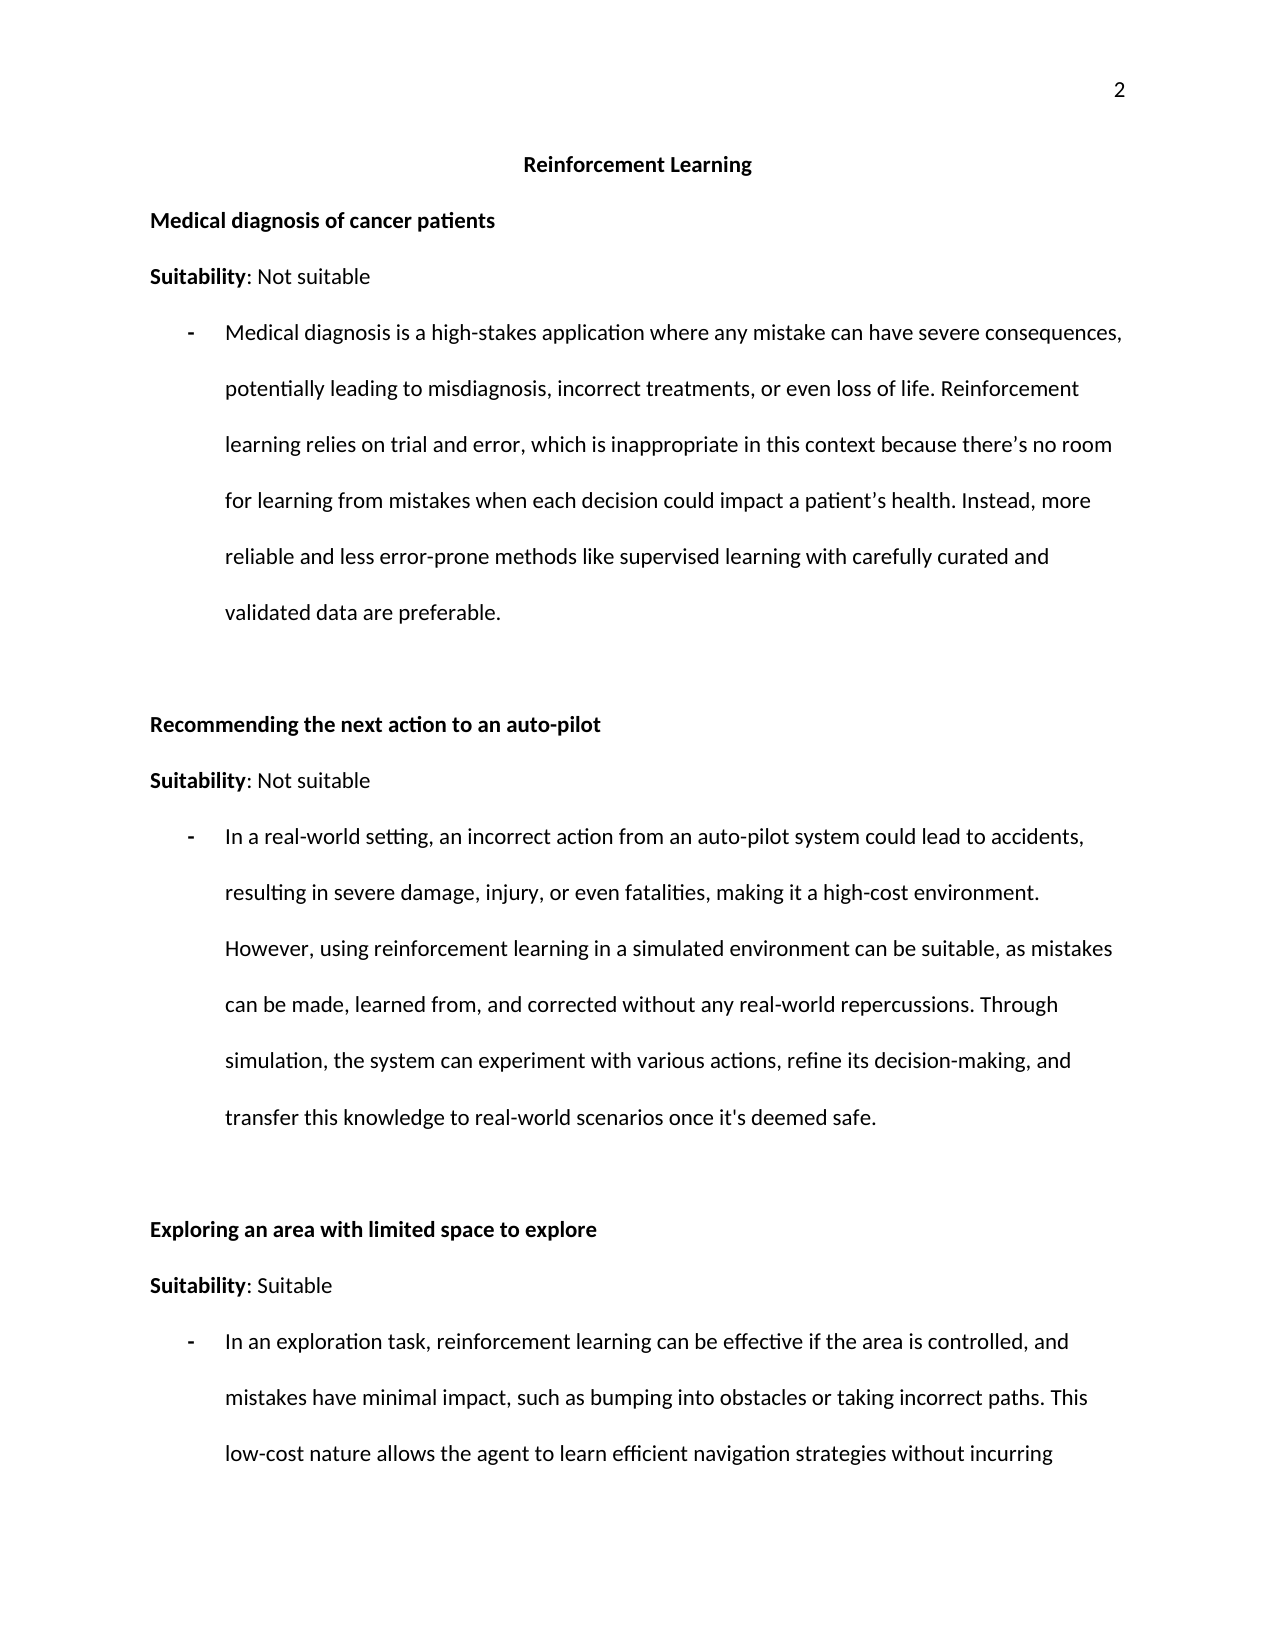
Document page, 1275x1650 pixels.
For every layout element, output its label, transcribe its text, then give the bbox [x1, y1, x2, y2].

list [187, 1327, 1125, 1467]
text Suitability: Not suitable [150, 766, 1125, 794]
text Reinforcement Learning [150, 150, 1125, 178]
list Medical diagnosis is a high-stakes application where any mistake can have severe consequences, potentially leading to misdiagnosis, incorrect treatments, or even loss of life. Reinforcement learning relies on trial and error, which is inappropriate in this context because there’s no room for learning from mistakes when each decision could impact a patient’s health. Instead, more reliable and less error-prone methods like supervised learning with carefully curated and validated data are preferable. [187, 318, 1125, 626]
text Suitability: Suitable [150, 1271, 1125, 1299]
list In a real-world setting, an incorrect action from an auto-pilot system could lead to accidents, resulting in severe damage, injury, or even fatalities, making it a high-cost environment. However, using reinforcement learning in a simulated environment can be suitable, as mistakes can be made, learned from, and corrected without any real-world repercussions. Through simulation, the system can experiment with various actions, refine its decision-making, and transfer this knowledge to real-world scenarios once it's deemed safe. [187, 822, 1125, 1131]
text Recommending the next action to an auto-pilot [150, 710, 1125, 738]
text Suitability: Not suitable [150, 262, 1125, 290]
text Medical diagnosis of cancer patients [150, 206, 1125, 234]
text Exploring an area with limited space to explore [150, 1215, 1125, 1243]
